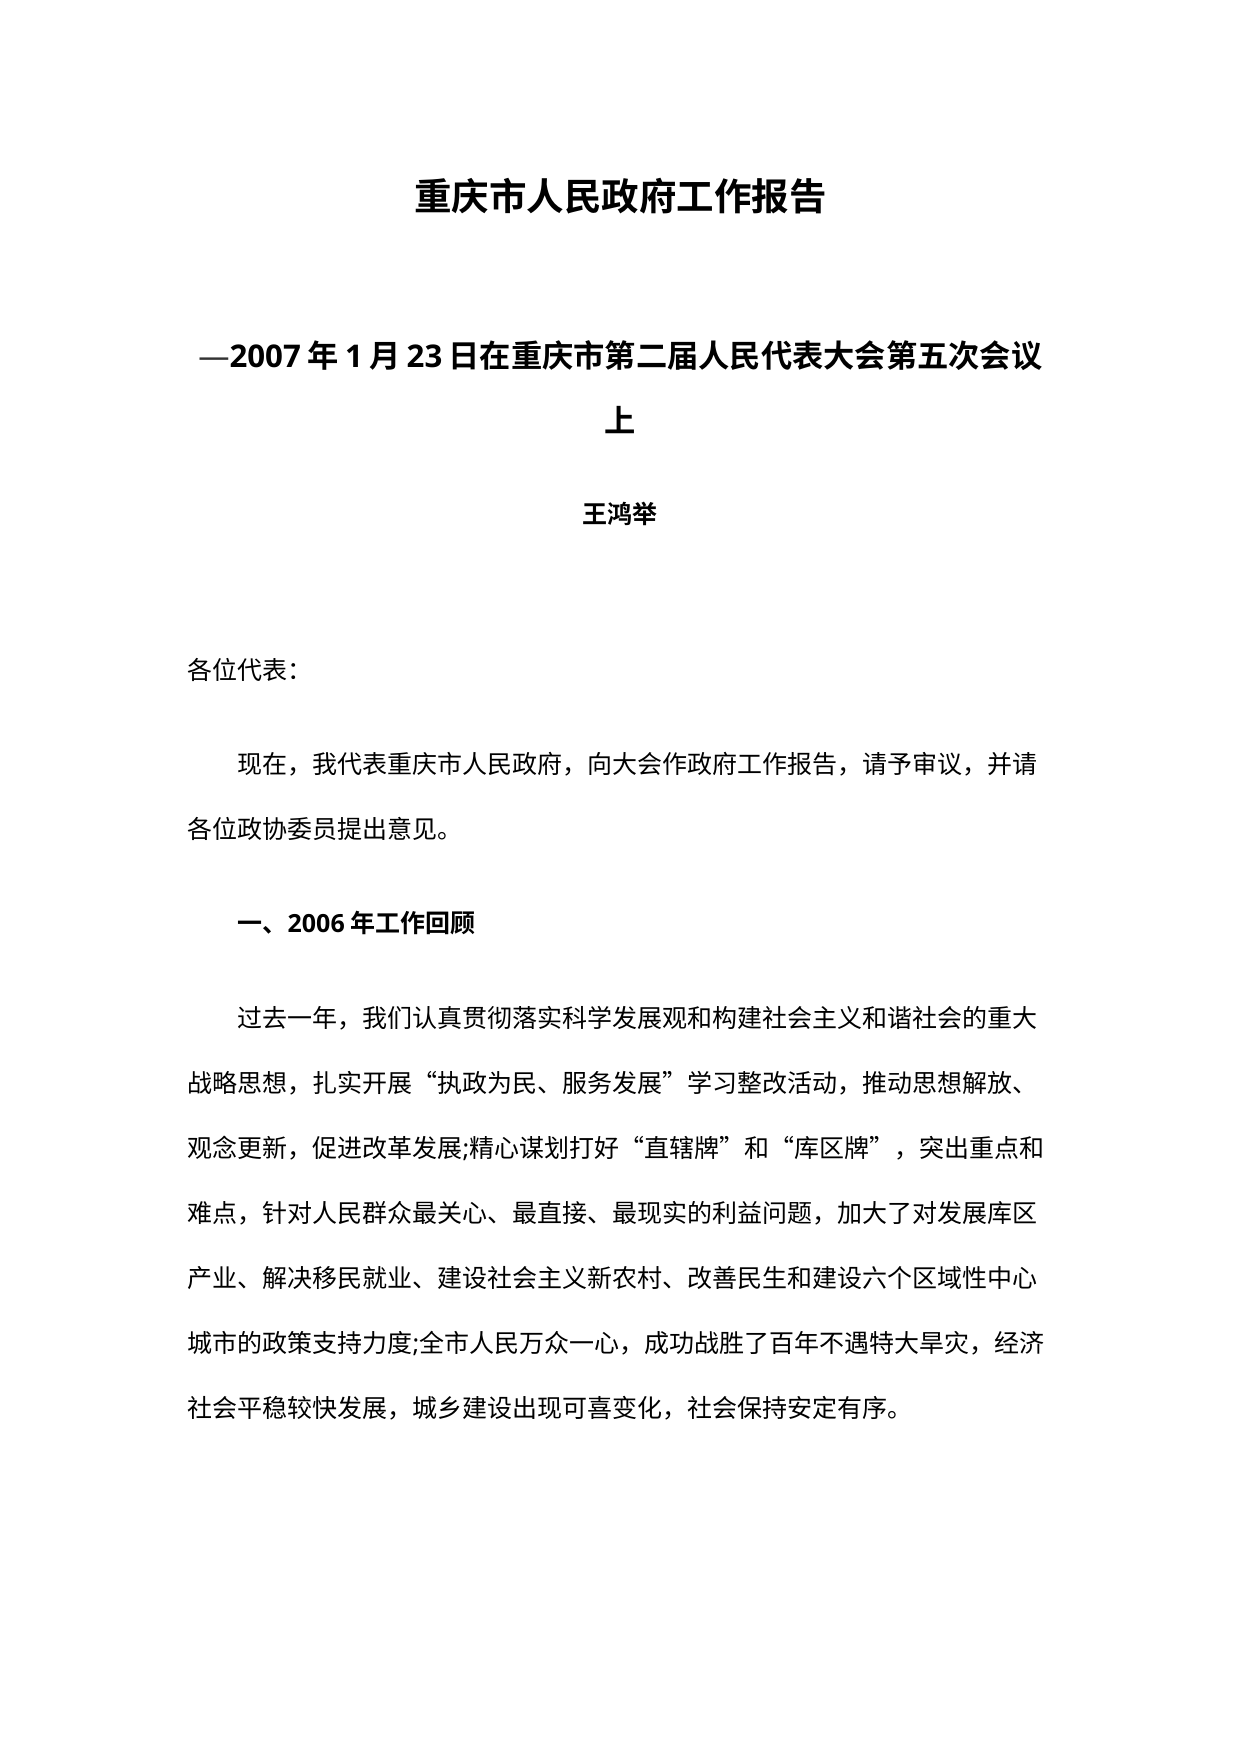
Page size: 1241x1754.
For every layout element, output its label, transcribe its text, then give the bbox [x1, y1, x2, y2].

text 重庆市人民政府工作报告 [187, 162, 1053, 292]
text 过去一年，我们认真贯彻落实科学发展观和构建社会主义和谐社会的重大战略思想，扎实开展“执政为民、服务发展”学习整改活动，推动思想解放、观念更新，促进改革发展;精心谋划打好“直辖牌”和“库区牌”，突出重点和难点，针对人民群众最关心、最直接、最现实的利益问题，加大了对发展库区产业、解决移民就业、建设社会主义新农村、改善民生和建设六个区域性中心城市的政策支持力度;全市人民万众一心，成功战胜了百年不遇特大旱灾，经济社会平稳较快发展，城乡建设出现可喜变化，社会保持安定有序。 [187, 984, 1053, 1439]
text 各位代表： [187, 636, 1053, 701]
text 现在，我代表重庆市人民政府，向大会作政府工作报告，请予审议，并请各位政协委员提出意见。 [187, 730, 1053, 860]
text 王鸿举 [187, 480, 1053, 545]
text 一、2006年工作回顾 [187, 889, 1053, 954]
text —2007年1月23日在重庆市第二届人民代表大会第五次会议上 [187, 321, 1053, 451]
